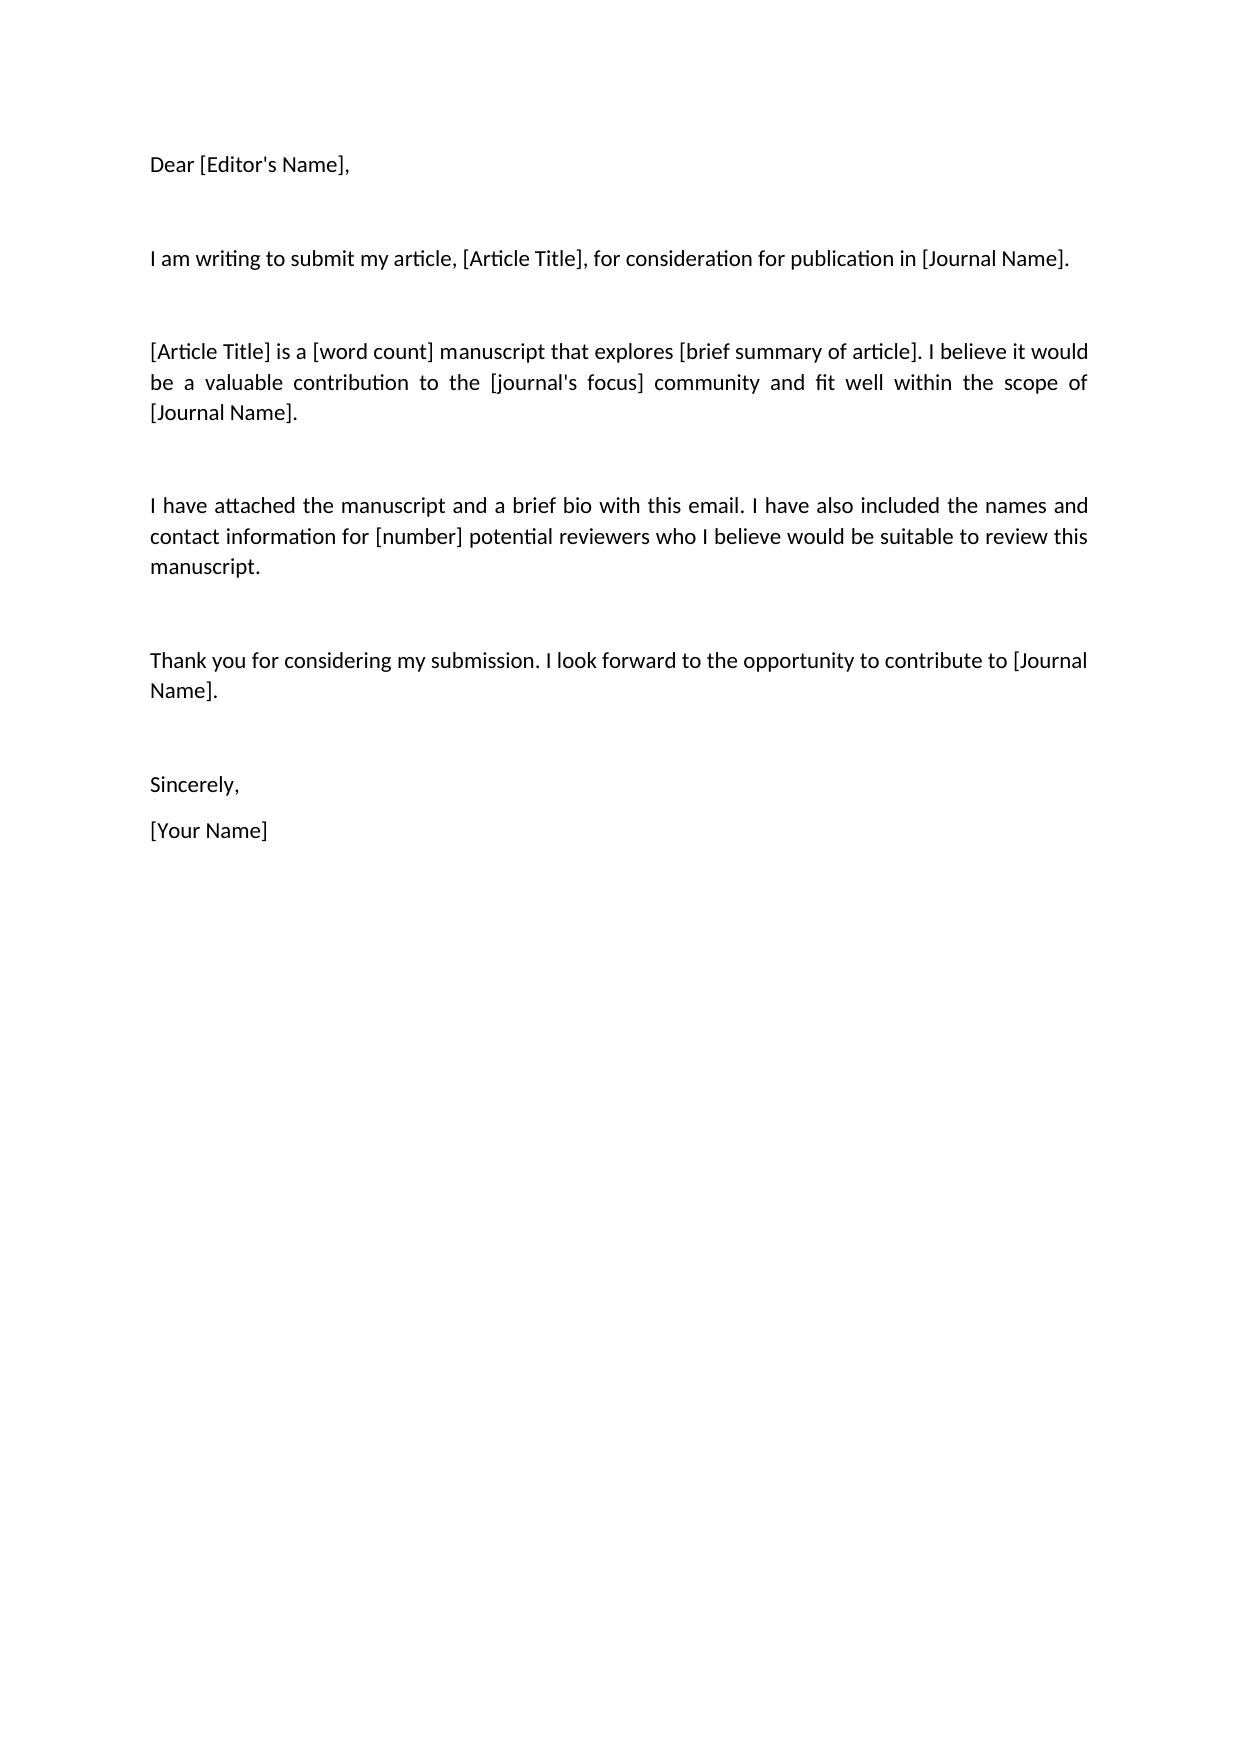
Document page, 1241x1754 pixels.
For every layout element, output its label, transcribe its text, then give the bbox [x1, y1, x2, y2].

text Dear [Editor's Name], [150, 150, 1090, 178]
text [Your Name] [150, 817, 1090, 845]
text I am writing to submit my article, [Article Title], for consideration for publication in [Journal Name]. [150, 244, 1090, 272]
text Sincerely, [150, 770, 1090, 798]
text Thank you for considering my submission. I look forward to the opportunity to contribute to [Journal Name]. [150, 646, 1090, 704]
text [Article Title] is a [word count] manuscript that explores [brief summary of article]. I believe it would be a valuable contribution to the [journal's focus] community and fit well within the scope of [Journal Name]. [150, 337, 1090, 426]
text I have attached the manuscript and a brief bio with this email. I have also included the names and contact information for [number] potential reviewers who I believe would be suitable to review this manuscript. [150, 492, 1090, 580]
